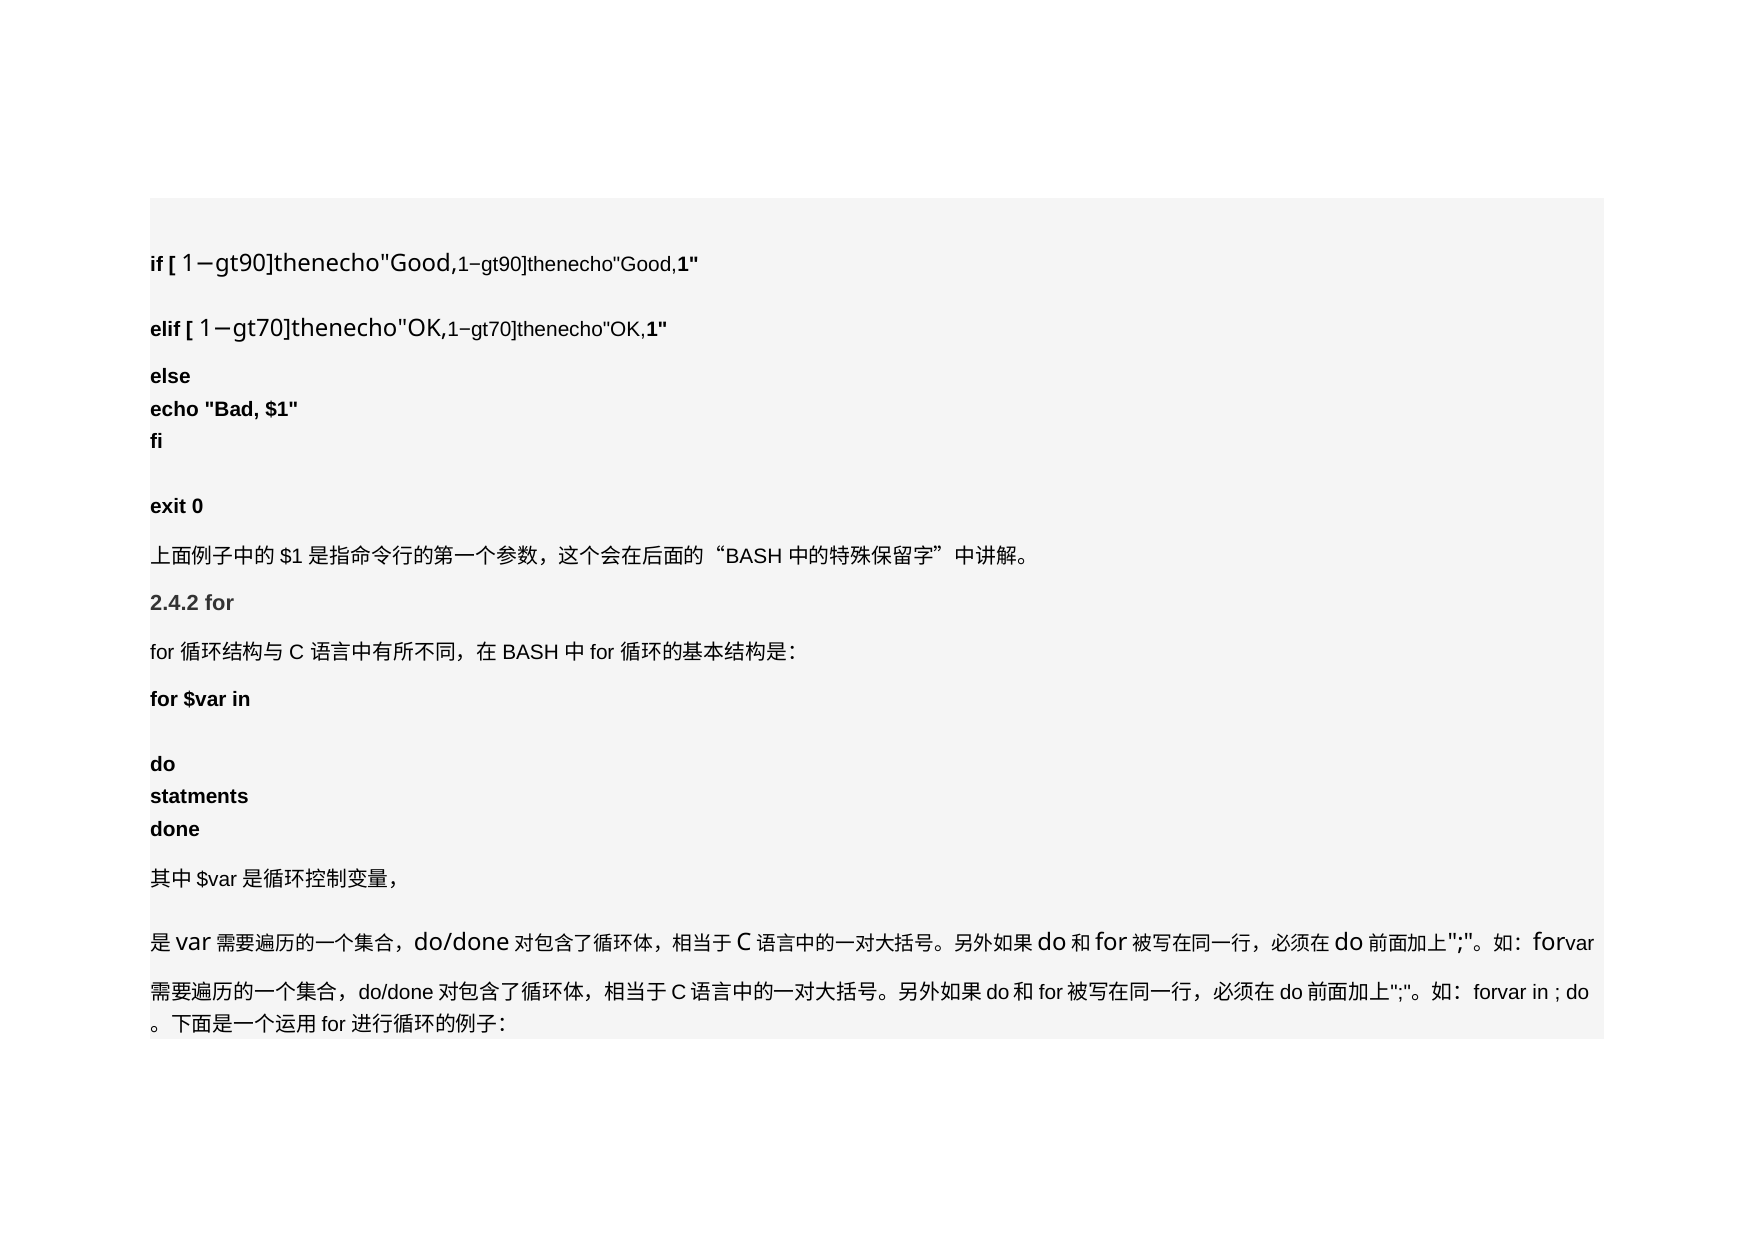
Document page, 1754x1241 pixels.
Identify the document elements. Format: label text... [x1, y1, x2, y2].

text do statments done [150, 715, 1604, 845]
text 其中 $var 是循环控制变量， [150, 861, 1604, 893]
text 上面例子中的 $1 是指命令行的第一个参数，这个会在后面的“BASH 中的特殊保留字”中讲解。 [150, 538, 1604, 571]
text for $var in [150, 683, 1604, 715]
text for 循环结构与 C 语言中有所不同，在 BASH 中 for 循环的基本结构是： [150, 634, 1604, 667]
text 是 var需要遍历的一个集合，do/done对包含了循环体，相当于C语言中的一对大括号。另外如果do和for被写在同一行，必须在do前面加上";"。如：forvar需要遍历的一个集合，do/done对包含了循环体，相当于C语言中的一对大括号。另外如果do和for被写在同一行，必须在do前面加上";"。如：forvar in ; do 。下面是一个运用 for 进行循环的例子： [150, 909, 1604, 1039]
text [150, 198, 1604, 523]
text 2.4.2 for [150, 586, 1604, 619]
